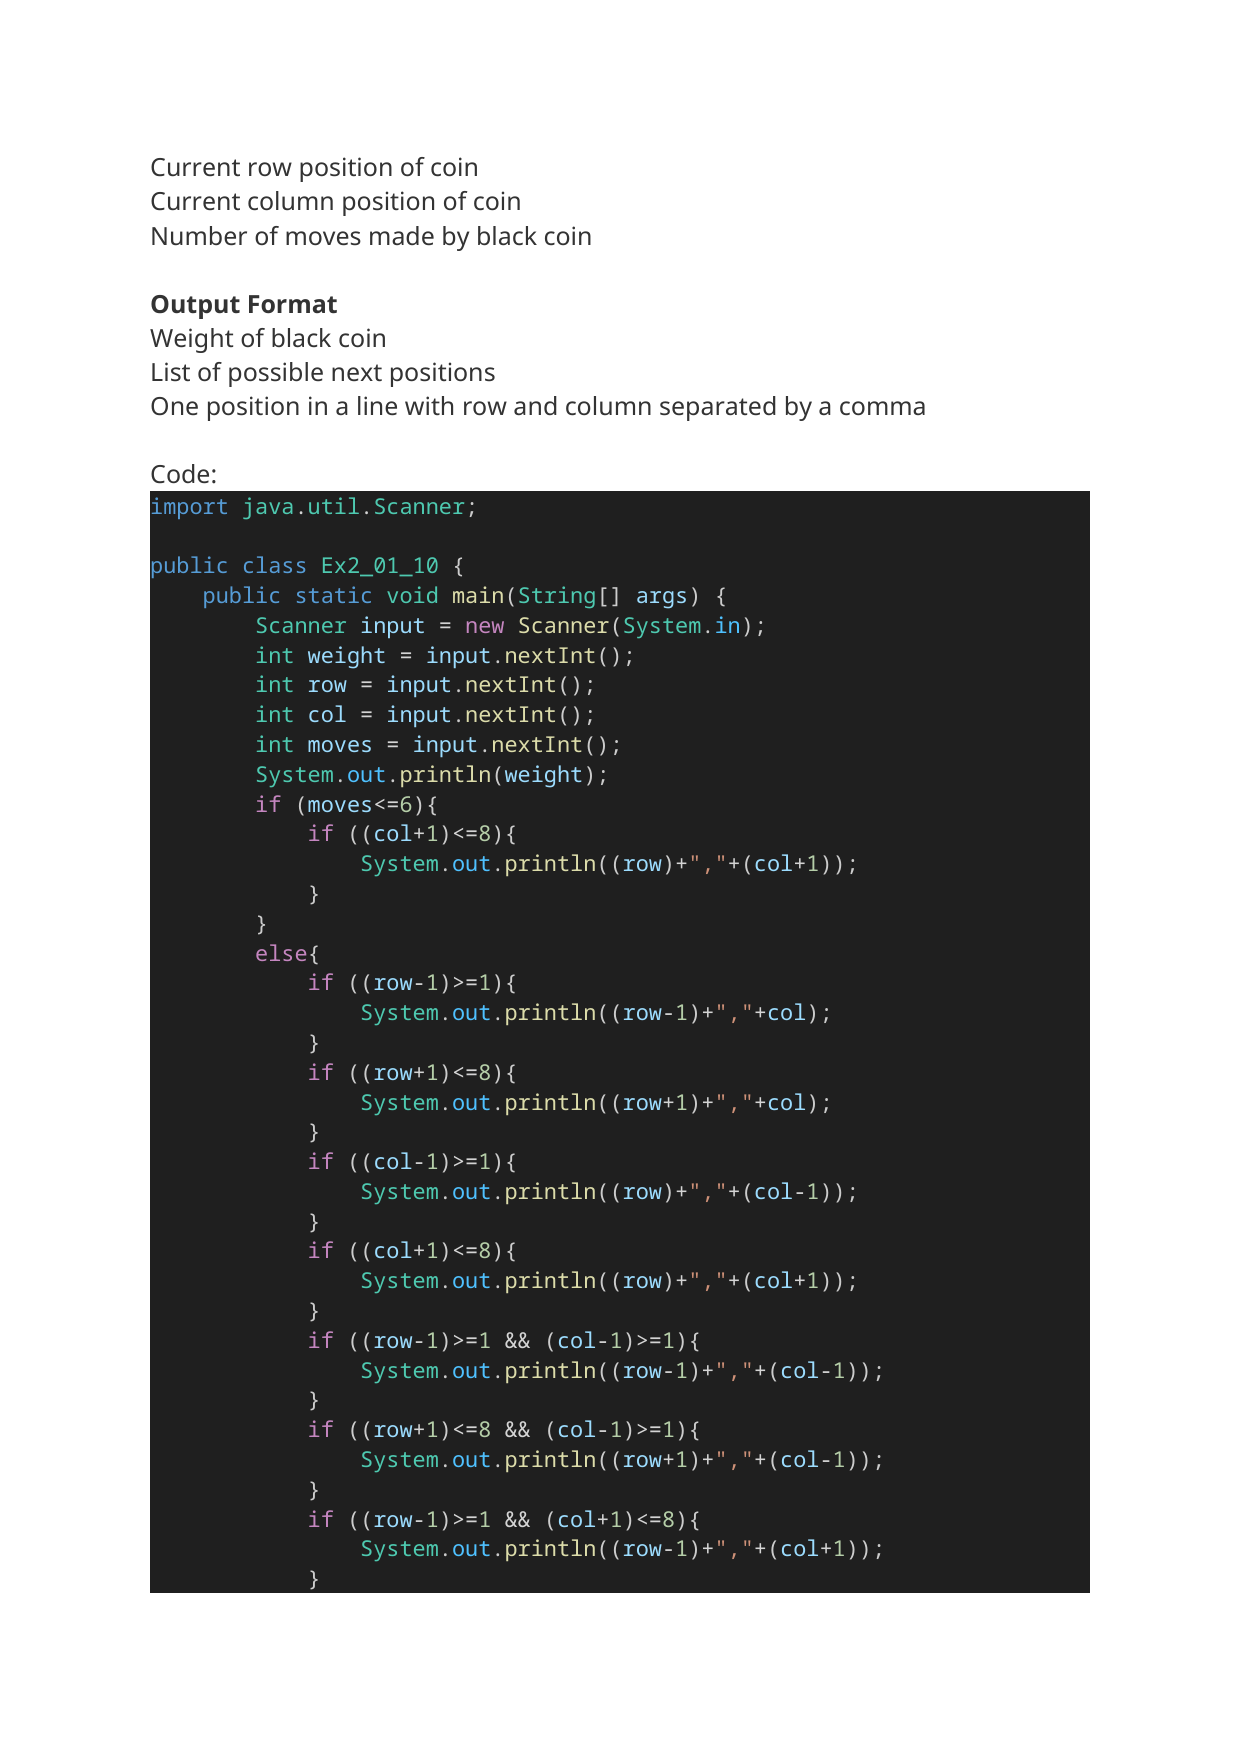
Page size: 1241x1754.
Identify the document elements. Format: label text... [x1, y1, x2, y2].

text } [150, 878, 1090, 908]
text if ((col-1)>=1){ [150, 1146, 1090, 1176]
text List of possible next positions [150, 354, 1090, 388]
text System.out.println((row)+","+(col+1)); [150, 848, 1090, 878]
text System.out.println((row)+","+(col-1)); [150, 1176, 1090, 1206]
text Current row position of coin [150, 150, 1090, 184]
text System.out.println((row-1)+","+col); [150, 997, 1090, 1027]
text else{ [150, 937, 1090, 967]
text Scanner input = new Scanner(System.in); [150, 610, 1090, 639]
text if ((row-1)>=1){ [150, 967, 1090, 997]
text System.out.println((row-1)+","+(col-1)); [150, 1354, 1090, 1384]
text if ((row-1)>=1 && (col+1)<=8){ [150, 1503, 1090, 1533]
text } [150, 1027, 1090, 1057]
text int row = input.nextInt(); [150, 669, 1090, 699]
text } [150, 908, 1090, 937]
text if (moves<=6){ [150, 788, 1090, 818]
text } [150, 1206, 1090, 1235]
text int weight = input.nextInt(); [150, 639, 1090, 669]
text One position in a line with row and column separated by a comma [150, 388, 1090, 422]
text } [150, 1474, 1090, 1503]
text if ((row+1)<=8){ [150, 1057, 1090, 1086]
text System.out.println((row)+","+(col+1)); [150, 1265, 1090, 1295]
text if ((col+1)<=8){ [150, 1235, 1090, 1265]
text if ((col+1)<=8){ [150, 818, 1090, 848]
text System.out.println((row+1)+","+(col-1)); [150, 1444, 1090, 1474]
text Output Format [150, 286, 1090, 320]
text } [150, 1563, 1090, 1593]
text int moves = input.nextInt(); [150, 729, 1090, 759]
text if ((row+1)<=8 && (col-1)>=1){ [150, 1414, 1090, 1444]
text Current column position of coin [150, 184, 1090, 218]
text } [150, 1384, 1090, 1414]
text Code: [150, 457, 1090, 491]
text public static void main(String[] args) { [150, 580, 1090, 610]
text } [150, 1116, 1090, 1146]
text System.out.println(weight); [150, 759, 1090, 788]
text int col = input.nextInt(); [150, 699, 1090, 729]
text System.out.println((row-1)+","+(col+1)); [150, 1533, 1090, 1563]
text if ((row-1)>=1 && (col-1)>=1){ [150, 1325, 1090, 1354]
text } [150, 1295, 1090, 1325]
text import java.util.Scanner; [150, 491, 1090, 520]
text System.out.println((row+1)+","+col); [150, 1086, 1090, 1116]
text public class Ex2_01_10 { [150, 550, 1090, 580]
text Weight of black coin [150, 320, 1090, 354]
text Number of moves made by black coin [150, 218, 1090, 252]
